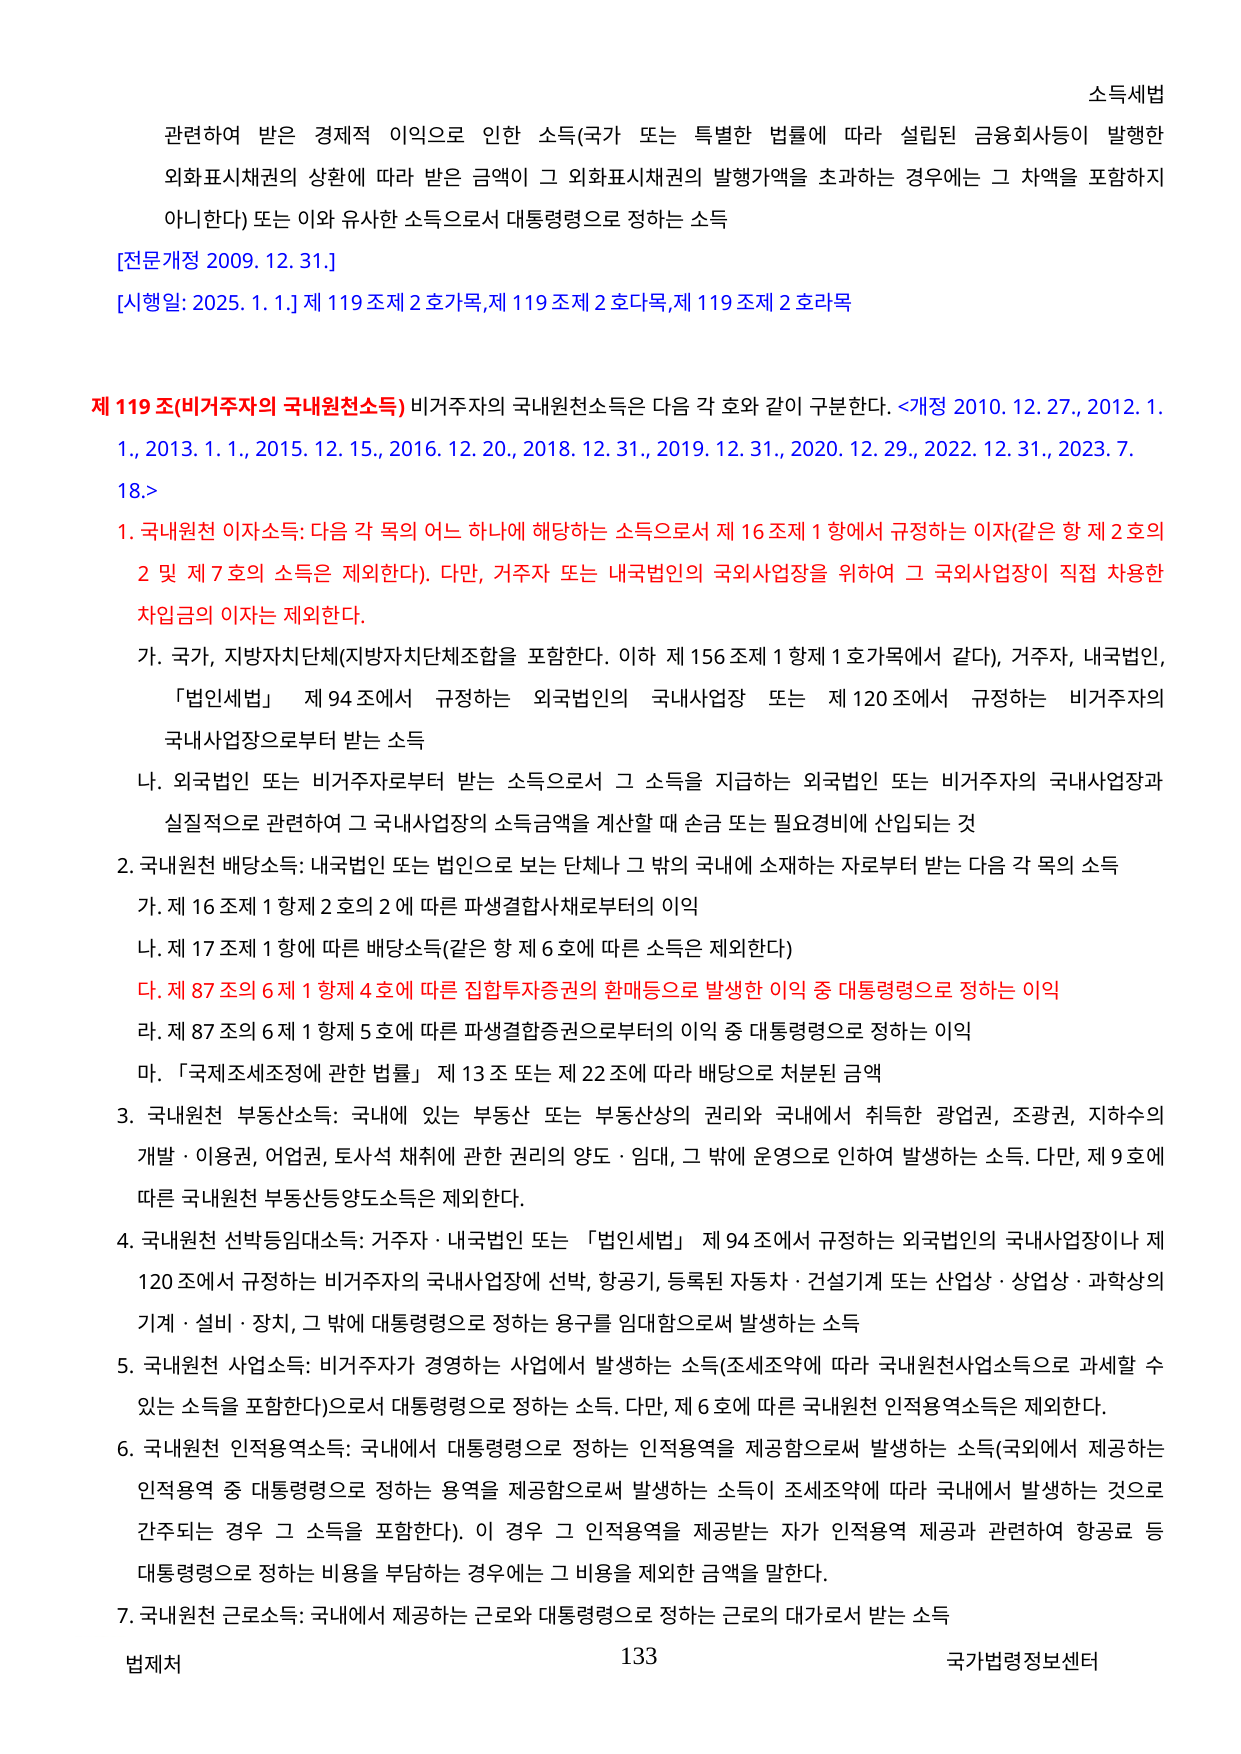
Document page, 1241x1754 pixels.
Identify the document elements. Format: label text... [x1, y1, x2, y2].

text 1. 국내원천 이자소득: 다음 각 목의 어느 하나에 해당하는 소득으로서 제16조제1항에서 규정하는 이자(같은 항 제2호의2 및 제7호의 소득은 제외한다). 다만, 거주자 또는 내국법인의 국외사업장을 위하여 그 국외사업장이 직접 차용한 차입금의 이자는 제외한다. [117, 504, 1165, 629]
text 가. 제16조제1항제2호의2에 따른 파생결합사채로부터의 이익 [137, 879, 1165, 921]
text 나. 외국법인 또는 비거주자로부터 받는 소득으로서 그 소득을 지급하는 외국법인 또는 비거주자의 국내사업장과 실질적으로 관련하여 그 국내사업장의 소득금액을 계산할 때 손금 또는 필요경비에 산입되는 것 [137, 754, 1165, 837]
text 다. 제87조의6제1항제4호에 따른 집합투자증권의 환매등으로 발생한 이익 중 대통령령으로 정하는 이익 [137, 962, 1165, 1004]
text 7. 국내원천 근로소득: 국내에서 제공하는 근로와 대통령령으로 정하는 근로의 대가로서 받는 소득 [117, 1587, 1165, 1629]
text 5. 국내원천 사업소득: 비거주자가 경영하는 사업에서 발생하는 소득(조세조약에 따라 국내원천사업소득으로 과세할 수 있는 소득을 포함한다)으로서 대통령령으로 정하는 소득. 다만, 제6호에 따른 국내원천 인적용역소득은 제외한다. [117, 1337, 1165, 1421]
text 3. 국내원천 부동산소득: 국내에 있는 부동산 또는 부동산상의 권리와 국내에서 취득한 광업권, 조광권, 지하수의 개발ㆍ이용권, 어업권, 토사석 채취에 관한 권리의 양도ㆍ임대, 그 밖에 운영으로 인하여 발생하는 소득. 다만, 제9호에 따른 국내원천 부동산등양도소득은 제외한다. [117, 1087, 1165, 1212]
text [전문개정 2009. 12. 31.] [117, 233, 1165, 275]
text 2. 국내원천 배당소득: 내국법인 또는 법인으로 보는 단체나 그 밖의 국내에 소재하는 자로부터 받는 다음 각 목의 소득 [117, 837, 1165, 879]
text 제119조(비거주자의 국내원천소득) 비거주자의 국내원천소득은 다음 각 호와 같이 구분한다. <개정 2010. 12. 27., 2012. 1. 1., 2013. 1. 1., 2015. 12. 15., 2016. 12. 20., 2018. 12. 31., 2019. 12. 31., 2020. 12. 29., 2022. 12. 31., 2023. 7. 18.> [92, 379, 1165, 504]
text 가. 국가, 지방자치단체(지방자치단체조합을 포함한다. 이하 제156조제1항제1호가목에서 같다), 거주자, 내국법인, 「법인세법」 제94조에서 규정하는 외국법인의 국내사업장 또는 제120조에서 규정하는 비거주자의 국내사업장으로부터 받는 소득 [137, 629, 1165, 754]
text [시행일: 2025. 1. 1.] 제119조제2호가목,제119조제2호다목,제119조제2호라목 [117, 275, 1165, 317]
text 라. 제87조의6제1항제5호에 따른 파생결합증권으로부터의 이익 중 대통령령으로 정하는 이익 [137, 1004, 1165, 1046]
text 4. 국내원천 선박등임대소득: 거주자ㆍ내국법인 또는 「법인세법」 제94조에서 규정하는 외국법인의 국내사업장이나 제120조에서 규정하는 비거주자의 국내사업장에 선박, 항공기, 등록된 자동차ㆍ건설기계 또는 산업상ㆍ상업상ㆍ과학상의 기계ㆍ설비ㆍ장치, 그 밖에 대통령령으로 정하는 용구를 임대함으로써 발생하는 소득 [117, 1212, 1165, 1337]
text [137, 108, 1165, 233]
text 나. 제17조제1항에 따른 배당소득(같은 항 제6호에 따른 소득은 제외한다) [137, 921, 1165, 962]
text 마. 「국제조세조정에 관한 법률」 제13조 또는 제22조에 따라 배당으로 처분된 금액 [137, 1046, 1165, 1087]
text 6. 국내원천 인적용역소득: 국내에서 대통령령으로 정하는 인적용역을 제공함으로써 발생하는 소득(국외에서 제공하는 인적용역 중 대통령령으로 정하는 용역을 제공함으로써 발생하는 소득이 조세조약에 따라 국내에서 발생하는 것으로 간주되는 경우 그 소득을 포함한다). 이 경우 그 인적용역을 제공받는 자가 인적용역 제공과 관련하여 항공료 등 대통령령으로 정하는 비용을 부담하는 경우에는 그 비용을 제외한 금액을 말한다. [117, 1421, 1165, 1587]
